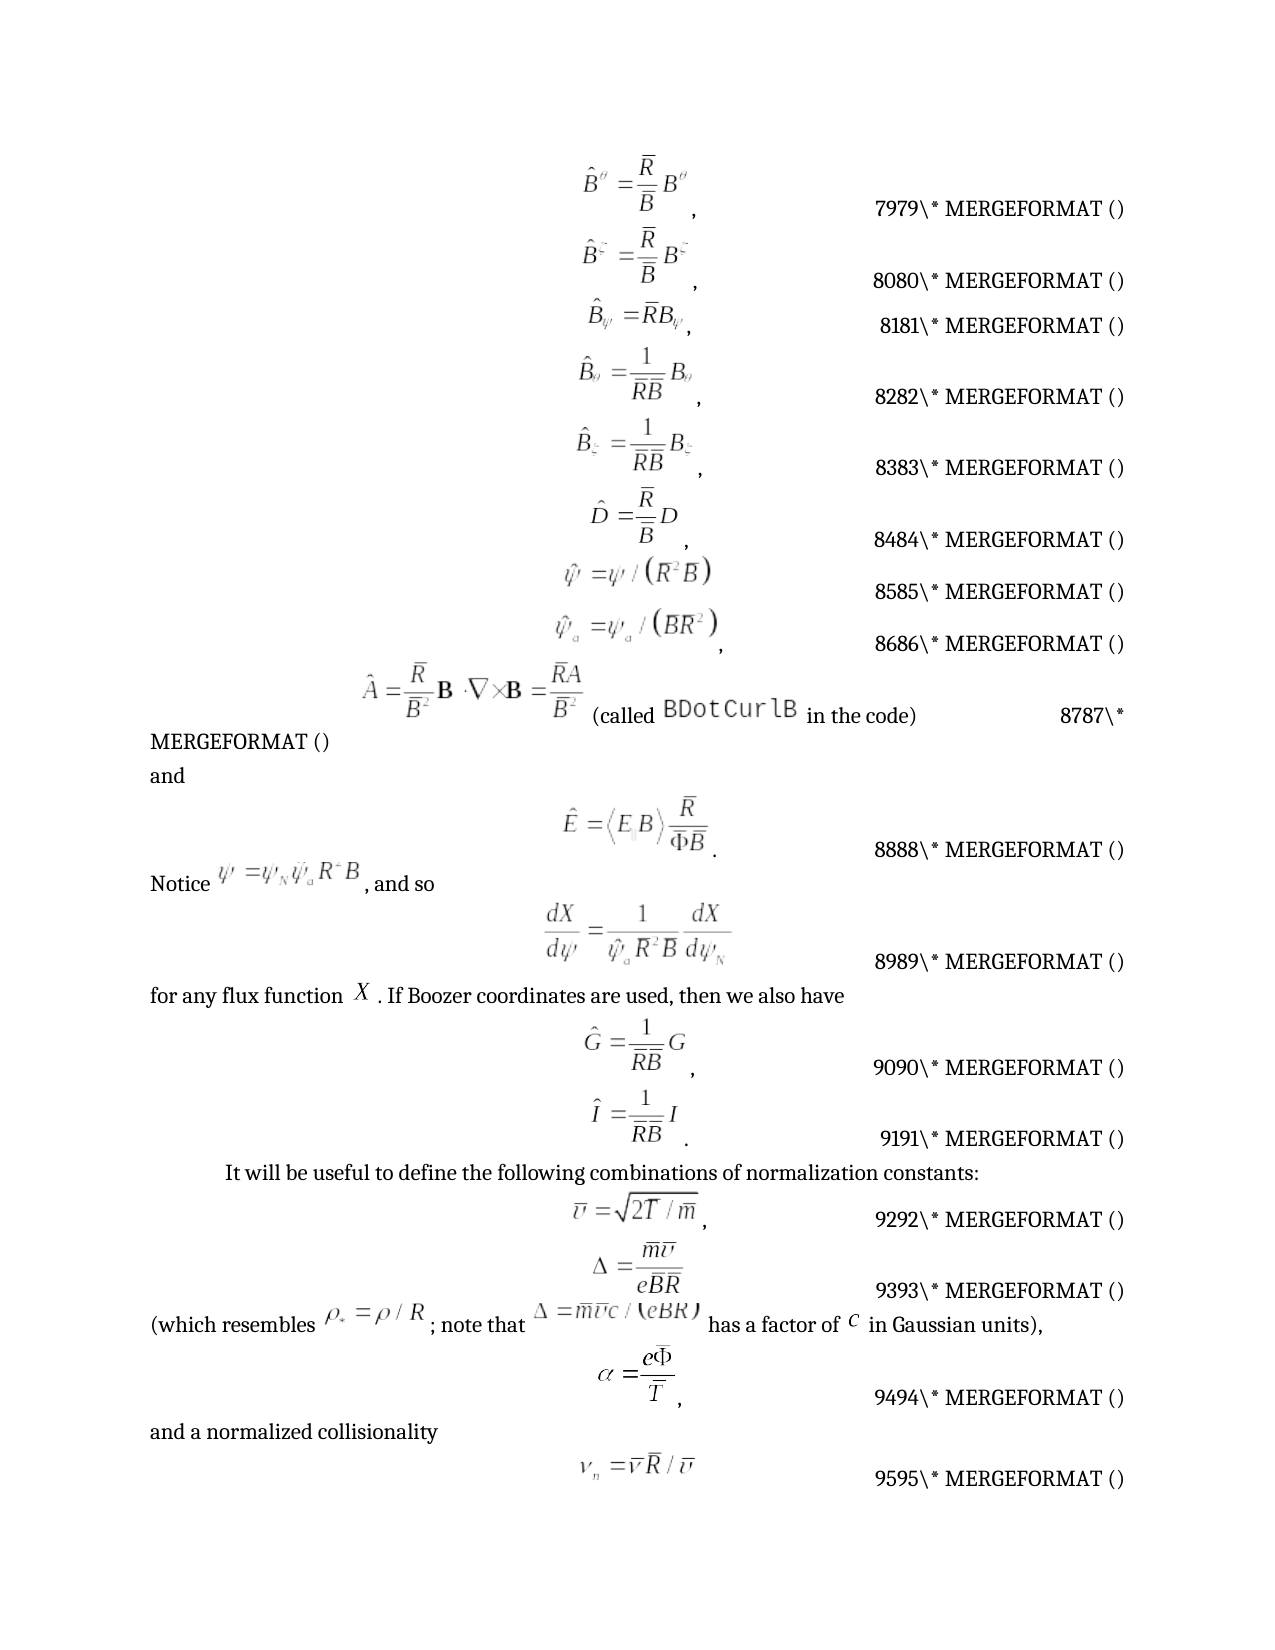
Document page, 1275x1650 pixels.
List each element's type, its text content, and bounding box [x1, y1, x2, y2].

text , [150, 1339, 1125, 1411]
text , [150, 605, 1125, 657]
text , [150, 410, 1125, 481]
text (which resembles ; note that has a factor of in Gaussian units), [150, 1304, 1125, 1339]
text , [150, 481, 1125, 553]
text It will be useful to define the following combinations of normalization constants: [150, 1152, 1125, 1187]
text for any flux function . If Boozer coordinates are used, then we also have [150, 975, 1125, 1011]
text , [150, 340, 1125, 410]
text , [150, 1187, 1125, 1233]
text . [150, 1081, 1125, 1152]
text and [150, 755, 1125, 791]
text (called in the code) [150, 657, 1125, 755]
text , [150, 294, 1125, 340]
text , [150, 150, 1125, 222]
text , [150, 1011, 1125, 1081]
text Notice , and so [150, 863, 1125, 898]
text . [150, 791, 1125, 863]
text and a normalized collisionality [150, 1411, 1125, 1447]
text , [150, 222, 1125, 294]
